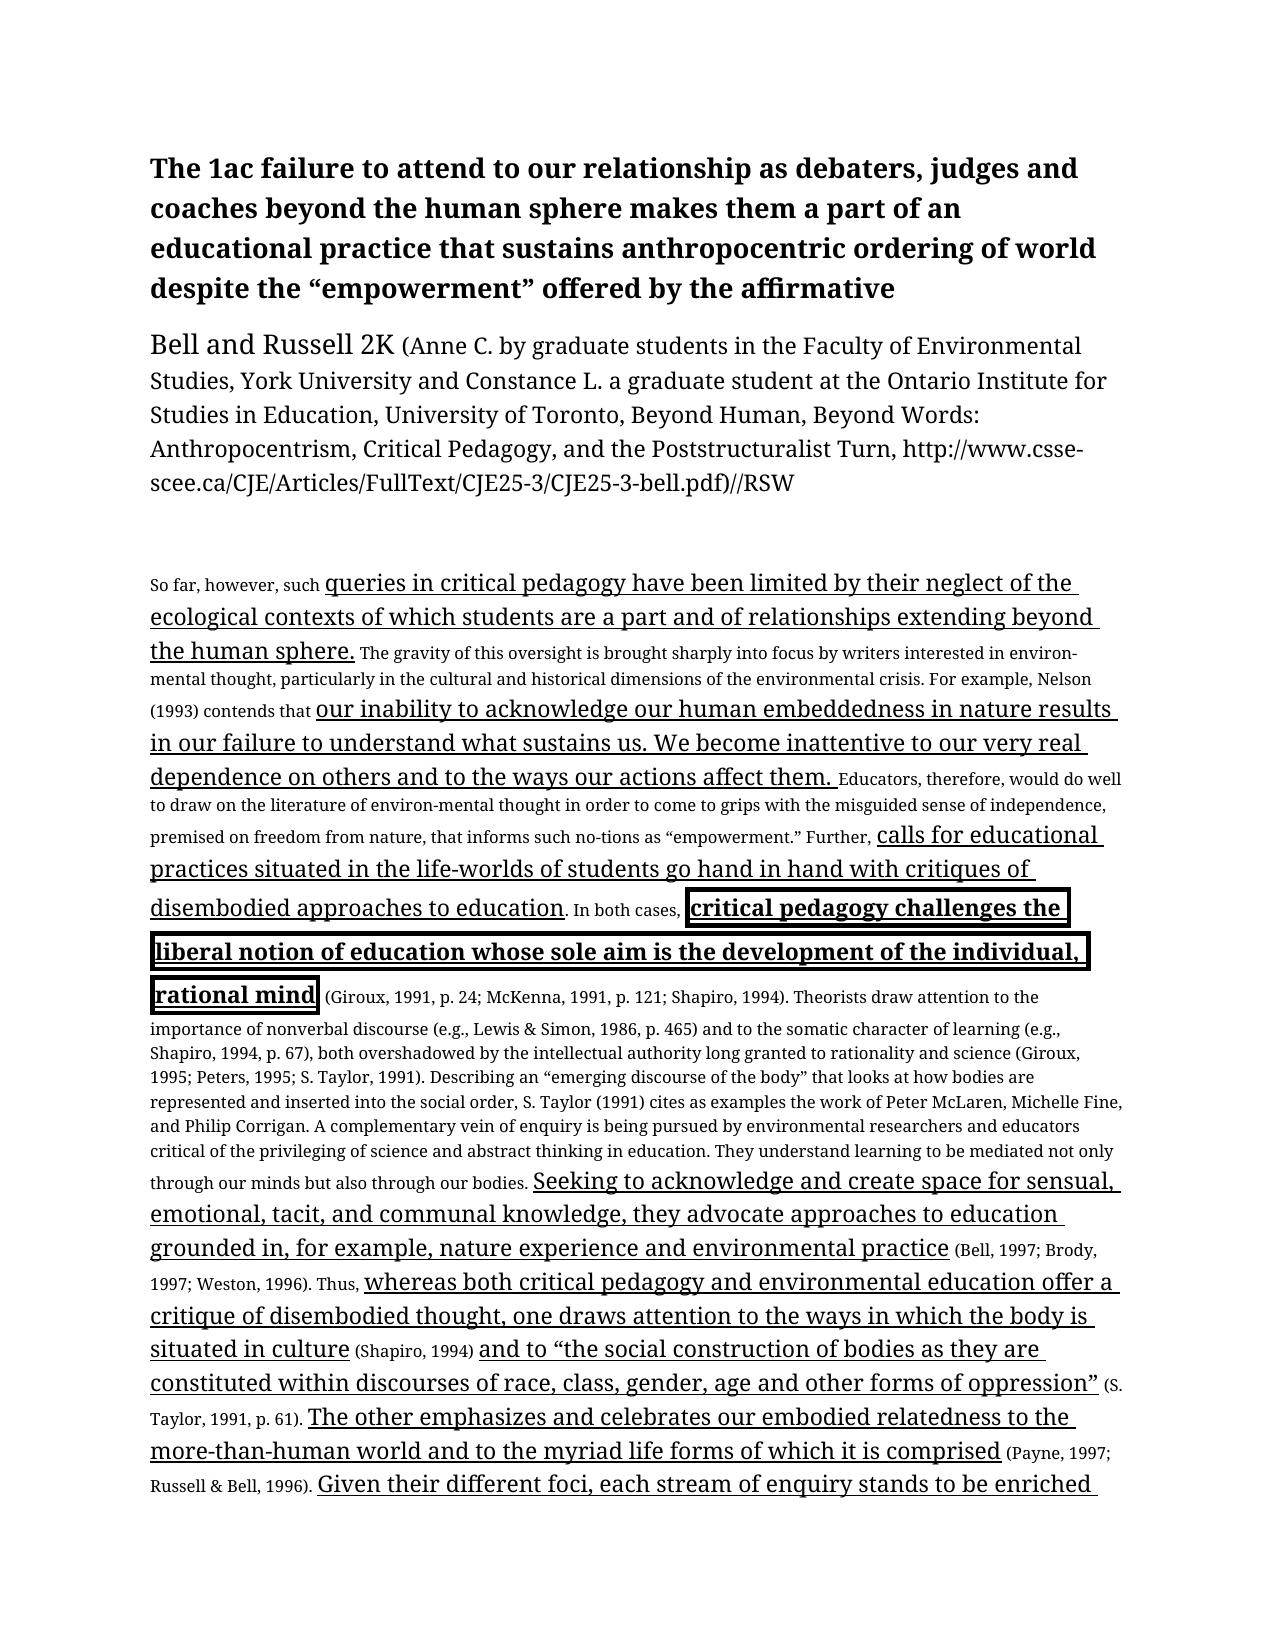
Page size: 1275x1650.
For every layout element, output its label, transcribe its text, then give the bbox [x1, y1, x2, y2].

text The 1ac failure to attend to our relationship as debaters, judges and coaches beyond the human sphere makes them a part of an educational practice that sustains anthropocentric ordering of world despite the “empowerment” offered by the affirmative [150, 150, 1125, 306]
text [150, 567, 1125, 1500]
text Bell and Russell 2K (Anne C. by graduate students in the Faculty of Environmental Studies, York University and Constance L. a graduate student at the Ontario Institute for Studies in Education, University of Toronto, Beyond Human, Beyond Words: Anthropocentrism, Critical Pedagogy, and the Poststructuralist Turn, http://www.csse-scee.ca/CJE/Articles/FullText/CJE25-3/CJE25-3-bell.pdf)//RSW [150, 326, 1125, 498]
